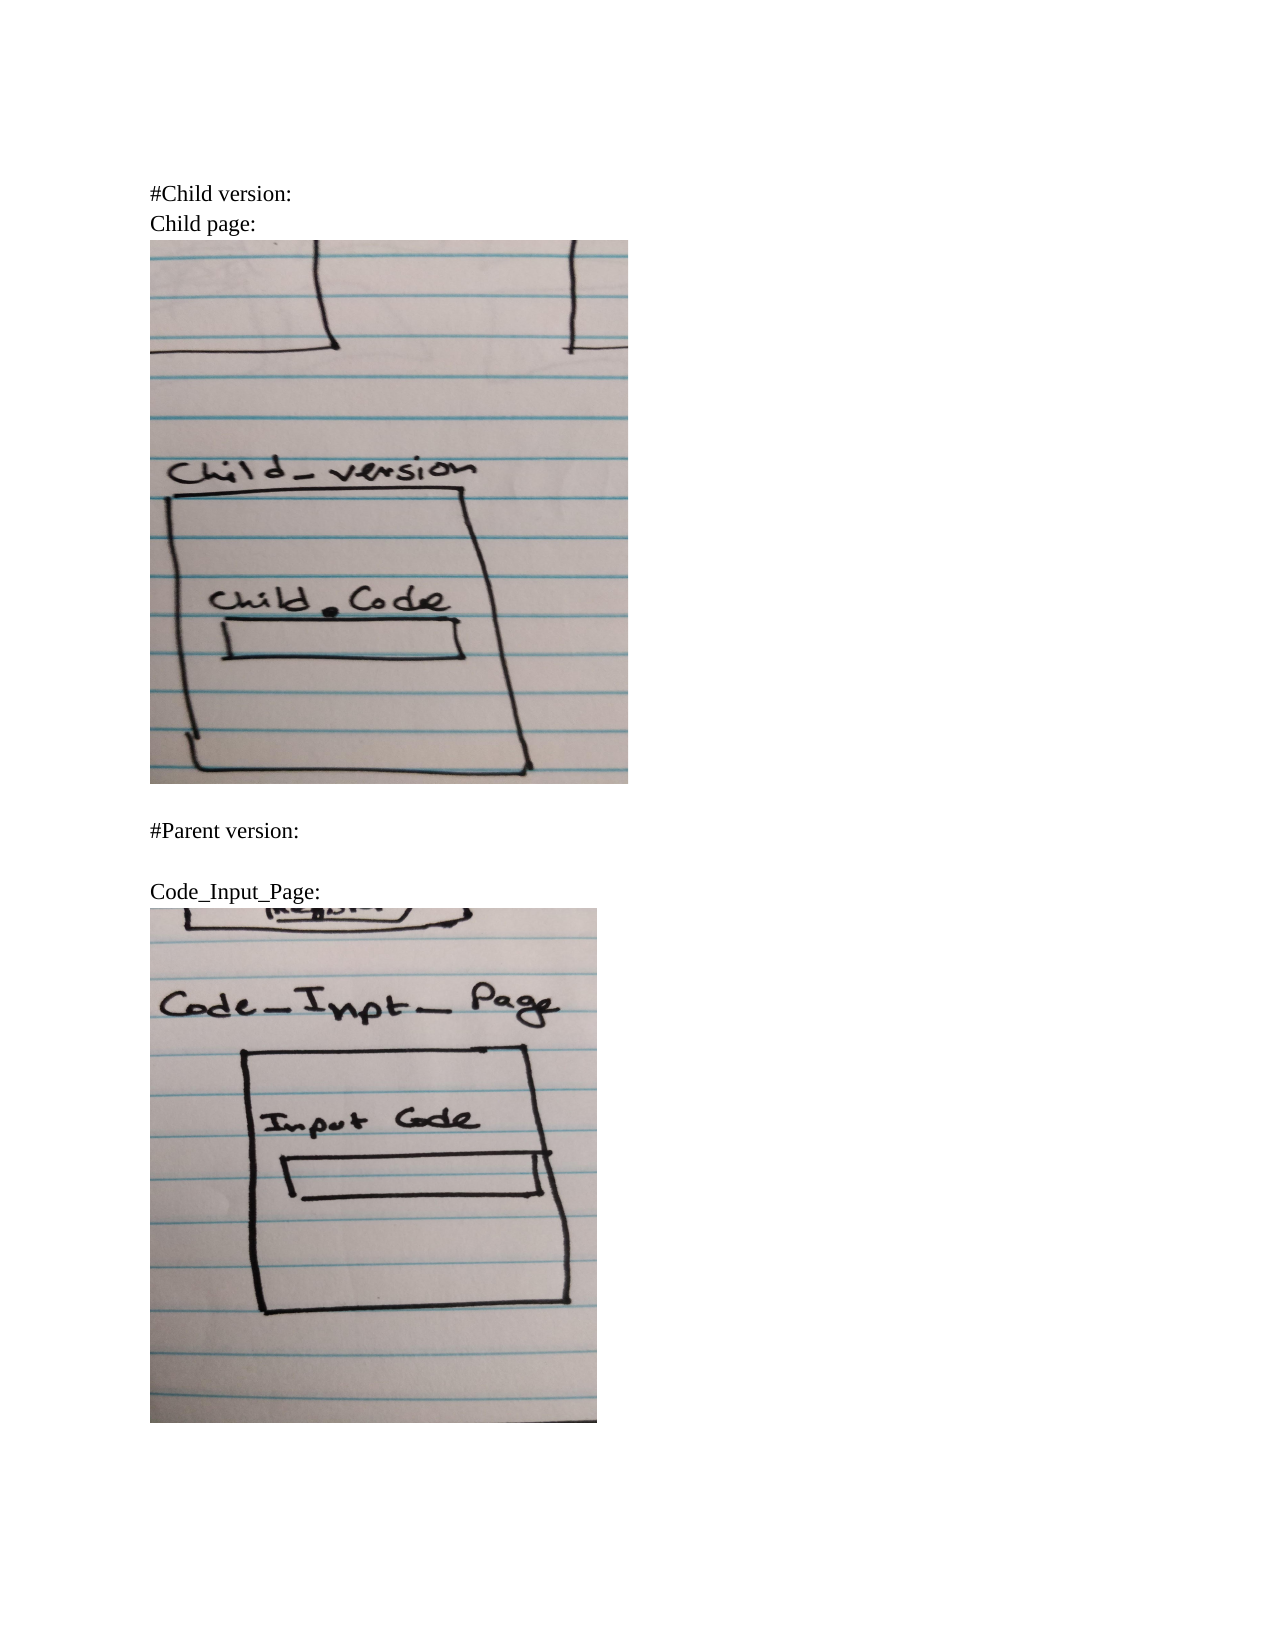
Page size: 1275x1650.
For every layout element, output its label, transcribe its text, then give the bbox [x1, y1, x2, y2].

text Code_Input_Page: [150, 878, 1125, 904]
text #Child version: [150, 180, 1125, 207]
text Child page: [150, 210, 1125, 237]
text #Parent version: [150, 818, 1125, 844]
picture [150, 908, 597, 1423]
picture [150, 240, 629, 784]
